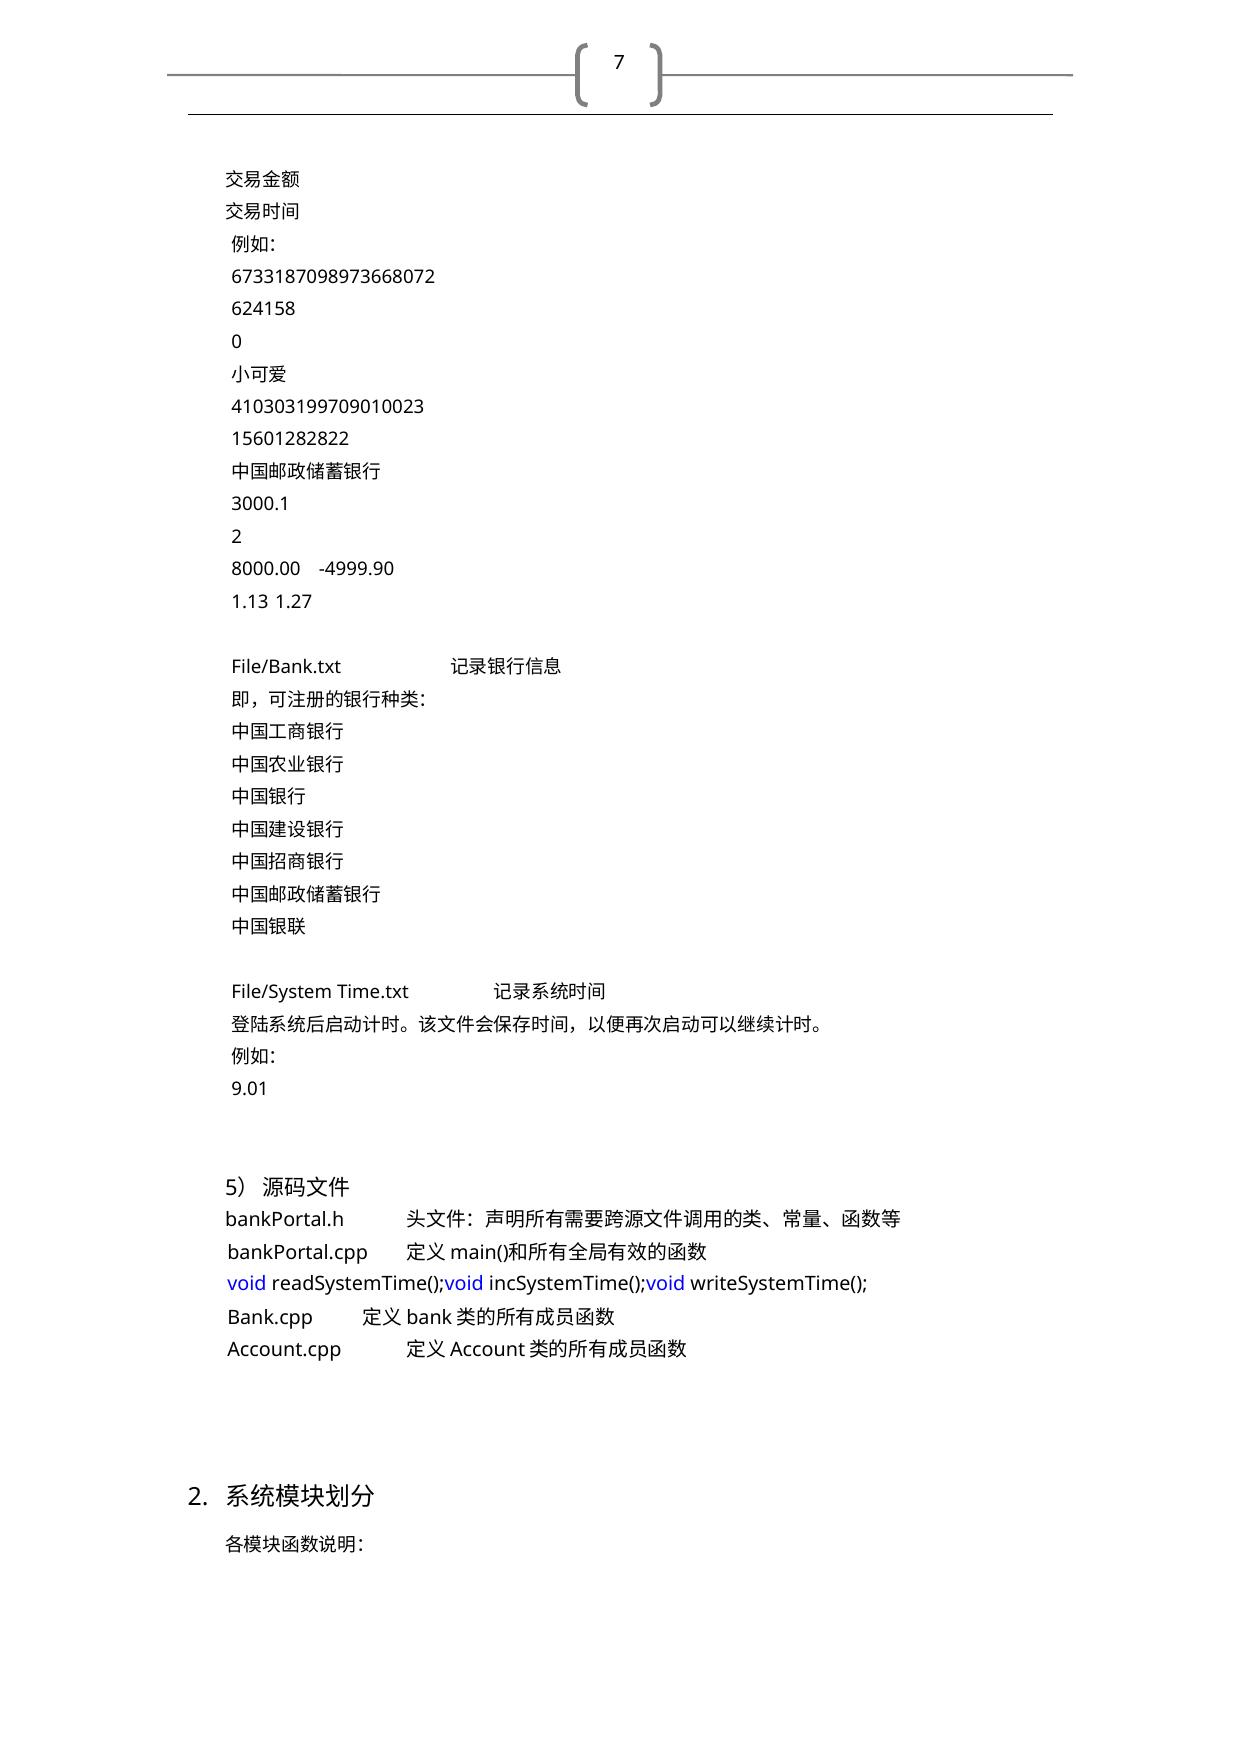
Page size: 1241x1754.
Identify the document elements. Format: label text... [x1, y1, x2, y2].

text File/Bank.txt 记录银行信息 [231, 649, 1053, 682]
text 中国银联 [231, 909, 1053, 942]
text 410303199709010023 [231, 389, 1053, 422]
text Account.cpp 定义Account类的所有成员函数 [187, 1332, 1053, 1364]
text 15601282822 [231, 422, 1053, 454]
list 系统模块划分 [187, 1462, 1053, 1527]
text 6733187098973668072 [231, 259, 1053, 292]
text 中国工商银行 [231, 714, 1053, 747]
text File/System Time.txt 记录系统时间 [231, 974, 1053, 1007]
text 中国建设银行 [231, 812, 1053, 844]
text 小可爱 [231, 357, 1053, 389]
text 例如： [231, 227, 1053, 259]
text 中国招商银行 [231, 844, 1053, 877]
text Bank.cpp 定义bank类的所有成员函数 [187, 1299, 1053, 1332]
text 中国银行 [231, 779, 1053, 812]
text 624158 [231, 292, 1053, 324]
text 登陆系统后启动计时。该文件会保存时间，以便再次启动可以继续计时。 [231, 1007, 1053, 1039]
text 0 [231, 324, 1053, 357]
text 例如： [231, 1039, 1053, 1072]
text 1.13 1.27 [231, 584, 1053, 617]
text 9.01 [231, 1072, 1053, 1104]
text 中国农业银行 [231, 747, 1053, 779]
text 中国邮政储蓄银行 [231, 877, 1053, 909]
text 各模块函数说明： [187, 1527, 1053, 1559]
text 8000.00 -4999.90 [231, 552, 1053, 584]
text bankPortal.h 头文件：声明所有需要跨源文件调用的类、常量、函数等 [225, 1202, 1053, 1234]
text bankPortal.cpp 定义main()和所有全局有效的函数 [187, 1234, 1053, 1267]
text 3000.1 [231, 487, 1053, 519]
text 2 [231, 519, 1053, 552]
text void readSystemTime();void incSystemTime();void writeSystemTime(); [187, 1267, 1053, 1299]
text 交易金额 [187, 162, 1053, 194]
list 源码文件 [225, 1169, 1053, 1202]
text 交易时间 [187, 194, 1053, 227]
text 中国邮政储蓄银行 [231, 454, 1053, 487]
text 即，可注册的银行种类： [231, 682, 1053, 714]
